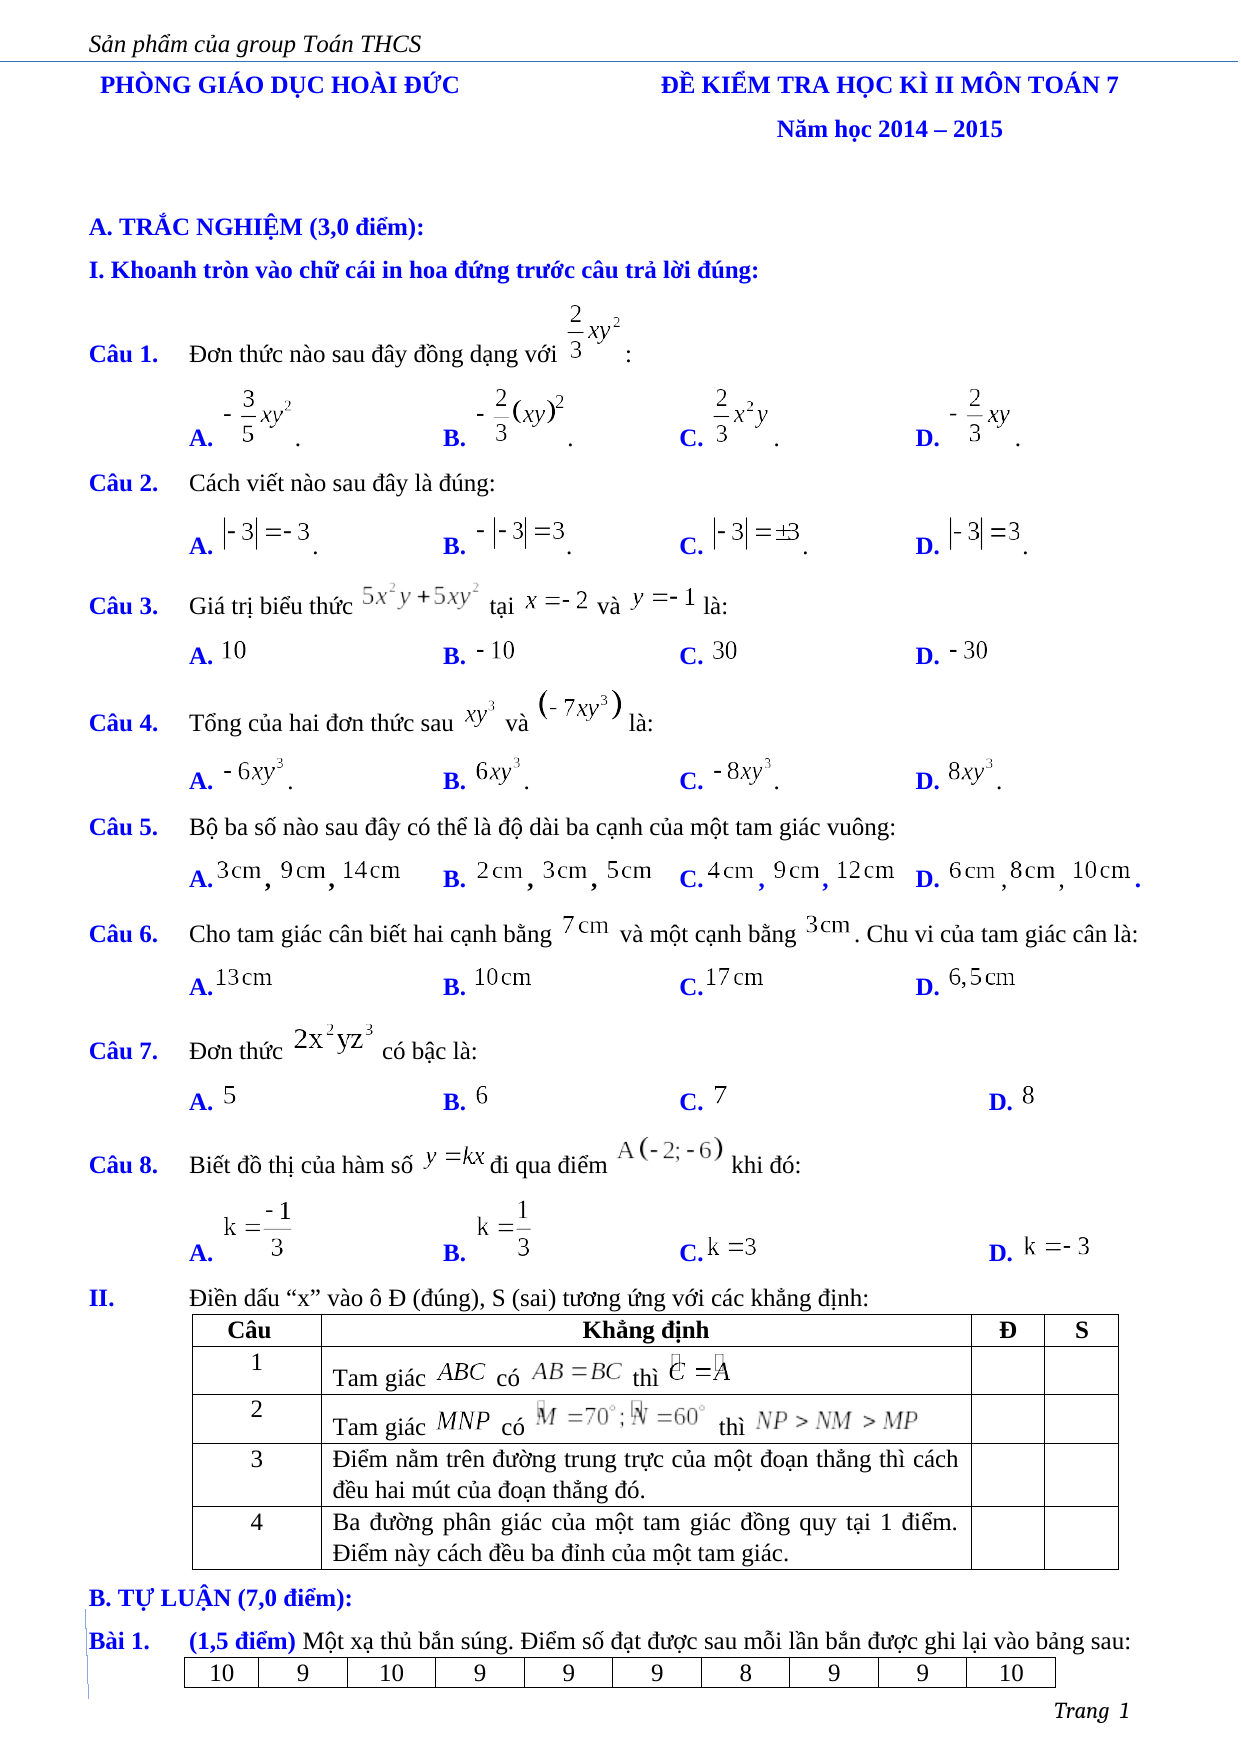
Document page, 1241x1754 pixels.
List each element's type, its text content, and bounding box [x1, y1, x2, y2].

table_header ĐỀ KIỂM TRA HỌC KÌ II MÔN TOÁN 7 Năm học 2014 – 2015 [587, 71, 1192, 156]
text A. B. C. D. [189, 1080, 1152, 1115]
table_cell Tam giác có thì [322, 1347, 971, 1393]
table_header 9 [436, 1658, 524, 1687]
table_cell [1045, 1444, 1118, 1506]
table_header 9 [879, 1658, 966, 1687]
table_cell [972, 1395, 1044, 1443]
table_cell [972, 1444, 1044, 1506]
text Câu 1. Đơn thức nào sau đây đồng dạng với : [88, 299, 1152, 368]
table_cell [1045, 1347, 1118, 1393]
table_header PHÒNG GIÁO DỤC HOÀI ĐỨC [89, 71, 587, 156]
table_header 9 [613, 1658, 701, 1687]
table_header 9 [525, 1658, 612, 1687]
table_cell 1 [193, 1347, 321, 1393]
text Câu 6. Cho tam giác cân biết hai cạnh bằng và một cạnh bằng . Chu vi của tam giác cân là: [88, 910, 1152, 948]
text Câu 7. Đơn thức có bậc là: [88, 1017, 1152, 1065]
text II. Điền dấu “x” vào ô Đ (đúng), S (sai) tương ứng với các khẳng định: [88, 1283, 1152, 1312]
text B. TỰ LUẬN (7,0 điểm): [88, 1583, 1152, 1611]
table_header Đ [972, 1315, 1044, 1346]
table_cell 4 [193, 1507, 321, 1569]
text A., , B. , , C., , D. ,, . [189, 855, 1152, 893]
table_header 10 [967, 1658, 1055, 1687]
table_cell [1045, 1507, 1118, 1569]
table_header 9 [259, 1658, 347, 1687]
text A. . B. . C. . D. . [189, 512, 1152, 560]
table_header S [1045, 1315, 1118, 1346]
text A. TRẮC NGHIỆM (3,0 điểm): [88, 212, 1152, 240]
table_cell [972, 1347, 1044, 1393]
text Câu 3. Giá trị biểu thức tại và là: [88, 577, 1152, 620]
table_header 8 [702, 1658, 789, 1687]
text Câu 5. Bộ ba số nào sau đây có thể là độ dài ba cạnh của một tam giác vuông: [88, 812, 1152, 840]
table_header 10 [185, 1658, 258, 1687]
text I. Khoanh tròn vào chữ cái in hoa đứng trước câu trả lời đúng: [88, 255, 1152, 284]
table_header 9 [790, 1658, 878, 1687]
table_cell 2 [193, 1395, 321, 1443]
table_cell Điểm nằm trên đường trung trực của một đoạn thẳng thì cách đều hai mút của đoạn thẳng đó. [322, 1444, 971, 1506]
list Bài 1. (1,5 điểm) Một xạ thủ bắn súng. Điểm số đạt được sau mỗi lần bắn được ghi lại vào bảng sau: [88, 1626, 1152, 1655]
table_header Khẳng định [322, 1315, 971, 1346]
table_cell Tam giác có thì [322, 1395, 971, 1443]
text A. . B. . C. . D. . [189, 752, 1152, 795]
text A. B. C. D. [189, 962, 1152, 1000]
table_header Câu [193, 1315, 321, 1346]
text A. B. C. D. [189, 1193, 1152, 1266]
table_cell Ba đường phân giác của một tam giác đồng quy tại 1 điểm. Điểm này cách đều ba đỉnh của một tam giác. [322, 1507, 971, 1569]
table_cell [972, 1507, 1044, 1569]
text Câu 4. Tổng của hai đơn thức sau và là: [88, 687, 1152, 737]
table_cell [1045, 1395, 1118, 1443]
table_header 10 [348, 1658, 435, 1687]
text A. . B. . C. . D. . [189, 383, 1152, 452]
text Câu 8. Biết đồ thị của hàm số đi qua điểm khi đó: [88, 1132, 1152, 1179]
text A. B. C. D. [189, 634, 1152, 670]
text Câu 2. Cách viết nào sau đây là đúng: [88, 468, 1152, 497]
table_cell 3 [193, 1444, 321, 1506]
